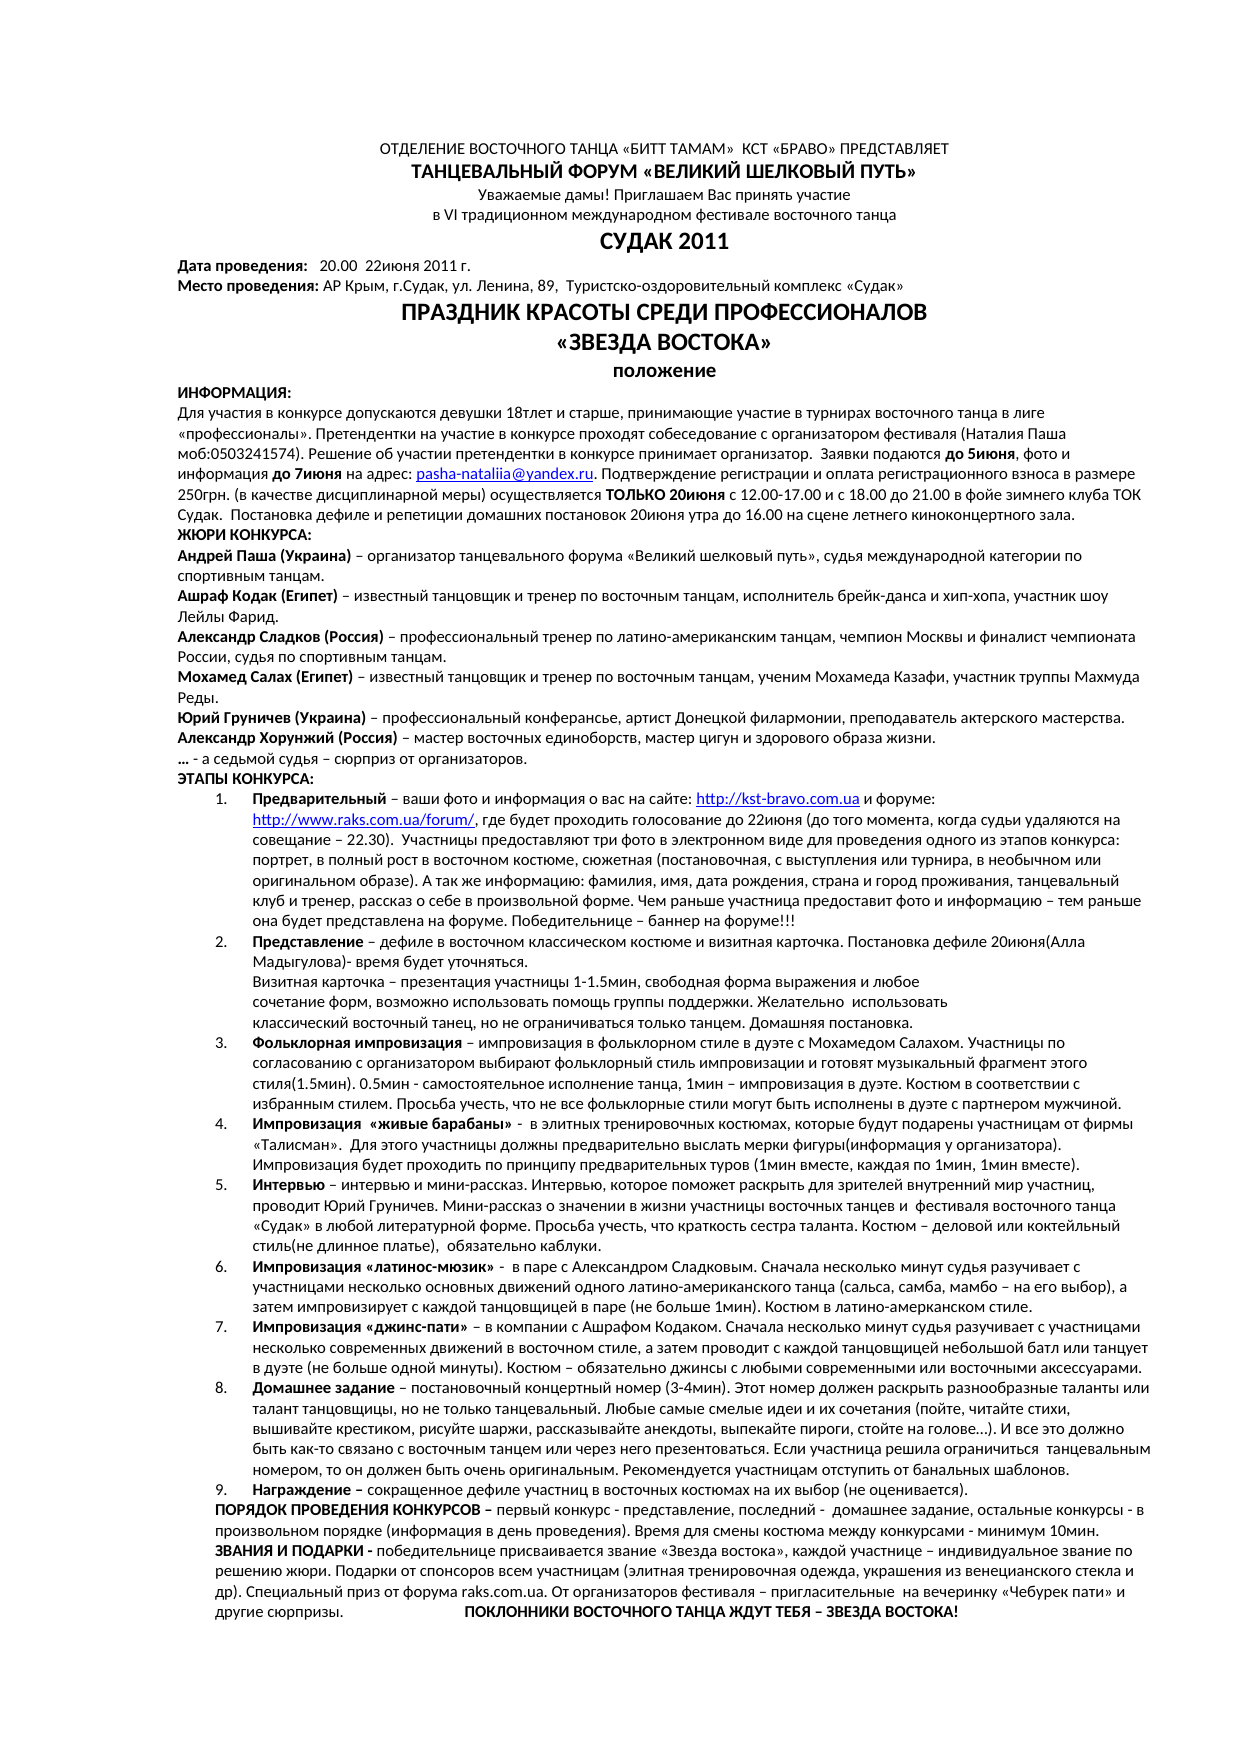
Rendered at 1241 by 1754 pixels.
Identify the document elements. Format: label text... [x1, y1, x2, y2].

text ПРАЗДНИК КРАСОТЫ СРЕДИ ПРОФЕССИОНАЛОВ [177, 296, 1152, 326]
text … - а седьмой судья – сюрприз от организаторов. [177, 748, 1152, 768]
list Импровизация «джинс-пати» – в компании с Ашрафом Кодаком. Сначала несколько минут судья разучивает с участницами несколько современных движений в восточном стиле, а затем проводит с каждой танцовщицей небольшой батл или танцует в дуэте (не больше одной минуты). Костюм – обязательно джинсы с любыми современными или восточными аксессуарами. [215, 1317, 1152, 1378]
text Визитная карточка – презентация участницы 1-1.5мин, свободная форма выражения и любое [215, 971, 1152, 992]
text ЖЮРИ КОНКУРСА: [177, 524, 1152, 545]
text Андрей Паша (Украина) – организатор танцевального форума «Великий шелковый путь», судья международной категории по спортивным танцам. [177, 545, 1152, 586]
text СУДАК 2011 [177, 225, 1152, 255]
text Юрий Груничев (Украина) – профессиональный конферансье, артист Донецкой филармонии, преподаватель актерского мастерства. [177, 707, 1152, 728]
text Мохамед Салах (Египет) – известный танцовщик и тренер по восточным танцам, ученим Мохамеда Казафи, участник труппы Махмуда Реды. [177, 667, 1152, 707]
list Импровизация «латинос-мюзик» - в паре с Александром Сладковым. Сначала несколько минут судья разучивает с участницами несколько основных движений одного латино-американского танца (сальса, самба, мамбо – на его выбор), а затем импровизирует с каждой танцовщицей в паре (не больше 1мин). Костюм в латино-амерканском стиле. [215, 1256, 1152, 1317]
text Александр Сладков (Россия) – профессиональный тренер по латино-американским танцам, чемпион Москвы и финалист чемпионата России, судья по спортивным танцам. [177, 626, 1152, 667]
list Представление – дефиле в восточном классическом костюме и визитная карточка. Постановка дефиле 20июня(Алла Мадыгулова)- время будет уточняться. [215, 931, 1152, 971]
text «ЗВЕЗДА ВОСТОКА» [177, 326, 1152, 357]
list Интервью – интервью и мини-рассказ. Интервью, которое поможет раскрыть для зрителей внутренний мир участниц, проводит Юрий Груничев. Мини-рассказ о значении в жизни участницы восточных танцев и фестиваля восточного танца «Судак» в любой литературной форме. Просьба учесть, что краткость сестра таланта. Костюм – деловой или коктейльный стиль(не длинное платье), обязательно каблуки. [215, 1174, 1152, 1256]
text сочетание форм, возможно использовать помощь группы поддержки. Желательно использовать [215, 992, 1152, 1012]
text ЭТАПЫ КОНКУРСА: [177, 768, 1152, 789]
text Место проведения: АР Крым, г.Судак, ул. Ленина, 89, Туристско-оздоровительный комплекс «Судак» [177, 276, 1152, 296]
list Импровизация «живые барабаны» - в элитных тренировочных костюмах, которые будут подарены участницам от фирмы «Талисман». Для этого участницы должны предварительно выслать мерки фигуры(информация у организатора). Импровизация будет проходить по принципу предварительных туров (1мин вместе, каждая по 1мин, 1мин вместе). [215, 1114, 1152, 1174]
text ИНФОРМАЦИЯ: [177, 382, 1152, 403]
text ПОРЯДОК ПРОВЕДЕНИЯ КОНКУРСОВ – первый конкурс - представление, последний - домашнее задание, остальные конкурсы - в произвольном порядке (информация в день проведения). Время для смены костюма между конкурсами - минимум 10мин. [215, 1499, 1152, 1540]
text ТАНЦЕВАЛЬНЫЙ ФОРУМ «ВЕЛИКИЙ ШЕЛКОВЫЙ ПУТЬ» [177, 159, 1152, 184]
text положение [177, 357, 1152, 382]
text ЗВАНИЯ И ПОДАРКИ - победительнице присваивается звание «Звезда востока», каждой участнице – индивидуальное звание по решению жюри. Подарки от спонсоров всем участницам (элитная тренировочная одежда, украшения из венецианского стекла и др). Специальный приз от форума raks.com.ua. От организаторов фестиваля – пригласительные на вечеринку «Чебурек пати» и другие сюрпризы. ПОКЛОННИКИ ВОСТОЧНОГО ТАНЦА ЖДУТ ТЕБЯ – ЗВЕЗДА ВОСТОКА! [215, 1540, 1152, 1621]
list Предварительный – ваши фото и информация о вас на сайте: http://kst-bravo.com.ua и форуме: http://www.raks.com.ua/forum/, где будет проходить голосование до 22июня (до того момента, когда судьи удаляются на совещание – 22.30). Участницы предоставляют три фото в электронном виде для проведения одного из этапов конкурса: портрет, в полный рост в восточном костюме, сюжетная (постановочная, с выступления или турнира, в необычном или оригинальном образе). А так же информацию: фамилия, имя, дата рождения, страна и город проживания, танцевальный клуб и тренер, рассказ о себе в произвольной форме. Чем раньше участница предоставит фото и информацию – тем раньше она будет представлена на форуме. Победительнице – баннер на форуме!!! [215, 789, 1152, 931]
text ОТДЕЛЕНИЕ ВОСТОЧНОГО ТАНЦА «БИТТ ТАМАМ» КСТ «БРАВО» ПРЕДСТАВЛЯЕТ [177, 138, 1152, 159]
text Ашраф Кодак (Египет) – известный танцовщик и тренер по восточным танцам, исполнитель брейк-данса и хип-хопа, участник шоу Лейлы Фарид. [177, 586, 1152, 626]
list Фольклорная импровизация – импровизация в фольклорном стиле в дуэте с Мохамедом Салахом. Участницы по согласованию с организатором выбирают фольклорный стиль импровизации и готовят музыкальный фрагмент этого стиля(1.5мин). 0.5мин - самостоятельное исполнение танца, 1мин – импровизация в дуэте. Костюм в соответствии с избранным стилем. Просьба учесть, что не все фольклорные стили могут быть исполнены в дуэте с партнером мужчиной. [215, 1032, 1152, 1114]
text классический восточный танец, но не ограничиваться только танцем. Домашняя постановка. [215, 1012, 1152, 1032]
text Дата проведения: 20.00 22июня 2011 г. [177, 255, 1152, 276]
list Домашнее задание – постановочный концертный номер (3-4мин). Этот номер должен раскрыть разнообразные таланты или талант танцовщицы, но не только танцевальный. Любые самые смелые идеи и их сочетания (пойте, читайте стихи, вышивайте крестиком, рисуйте шаржи, рассказывайте анекдоты, выпекайте пироги, стойте на голове…). И все это должно быть как-то связано с восточным танцем или через него презентоваться. Если участница решила ограничиться танцевальным номером, то он должен быть очень оригинальным. Рекомендуется участницам отступить от банальных шаблонов. [215, 1378, 1152, 1479]
text в VI традиционном международном фестивале восточного танца [177, 204, 1152, 225]
text Александр Хорунжий (Россия) – мастер восточных единоборств, мастер цигун и здорового образа жизни. [177, 728, 1152, 748]
text Уважаемые дамы! Приглашаем Вас принять участие [177, 184, 1152, 204]
text Для участия в конкурсе допускаются девушки 18тлет и старше, принимающие участие в турнирах восточного танца в лиге «профессионалы». Претендентки на участие в конкурсе проходят собеседование с организатором фестиваля (Наталия Паша моб:0503241574). Решение об участии претендентки в конкурсе принимает организатор. Заявки подаются до 5июня, фото и информация до 7июня на адрес: pasha-nataliia@yandex.ru. Подтверждение регистрации и оплата регистрационного взноса в размере 250грн. (в качестве дисциплинарной меры) осуществляется ТОЛЬКО 20июня с 12.00-17.00 и с 18.00 до 21.00 в фойе зимнего клуба ТОК Судак. Постановка дефиле и репетиции домашних постановок 20июня утра до 16.00 на сцене летнего киноконцертного зала. [177, 403, 1152, 524]
list Награждение – сокращенное дефиле участниц в восточных костюмах на их выбор (не оценивается). [215, 1479, 1152, 1499]
